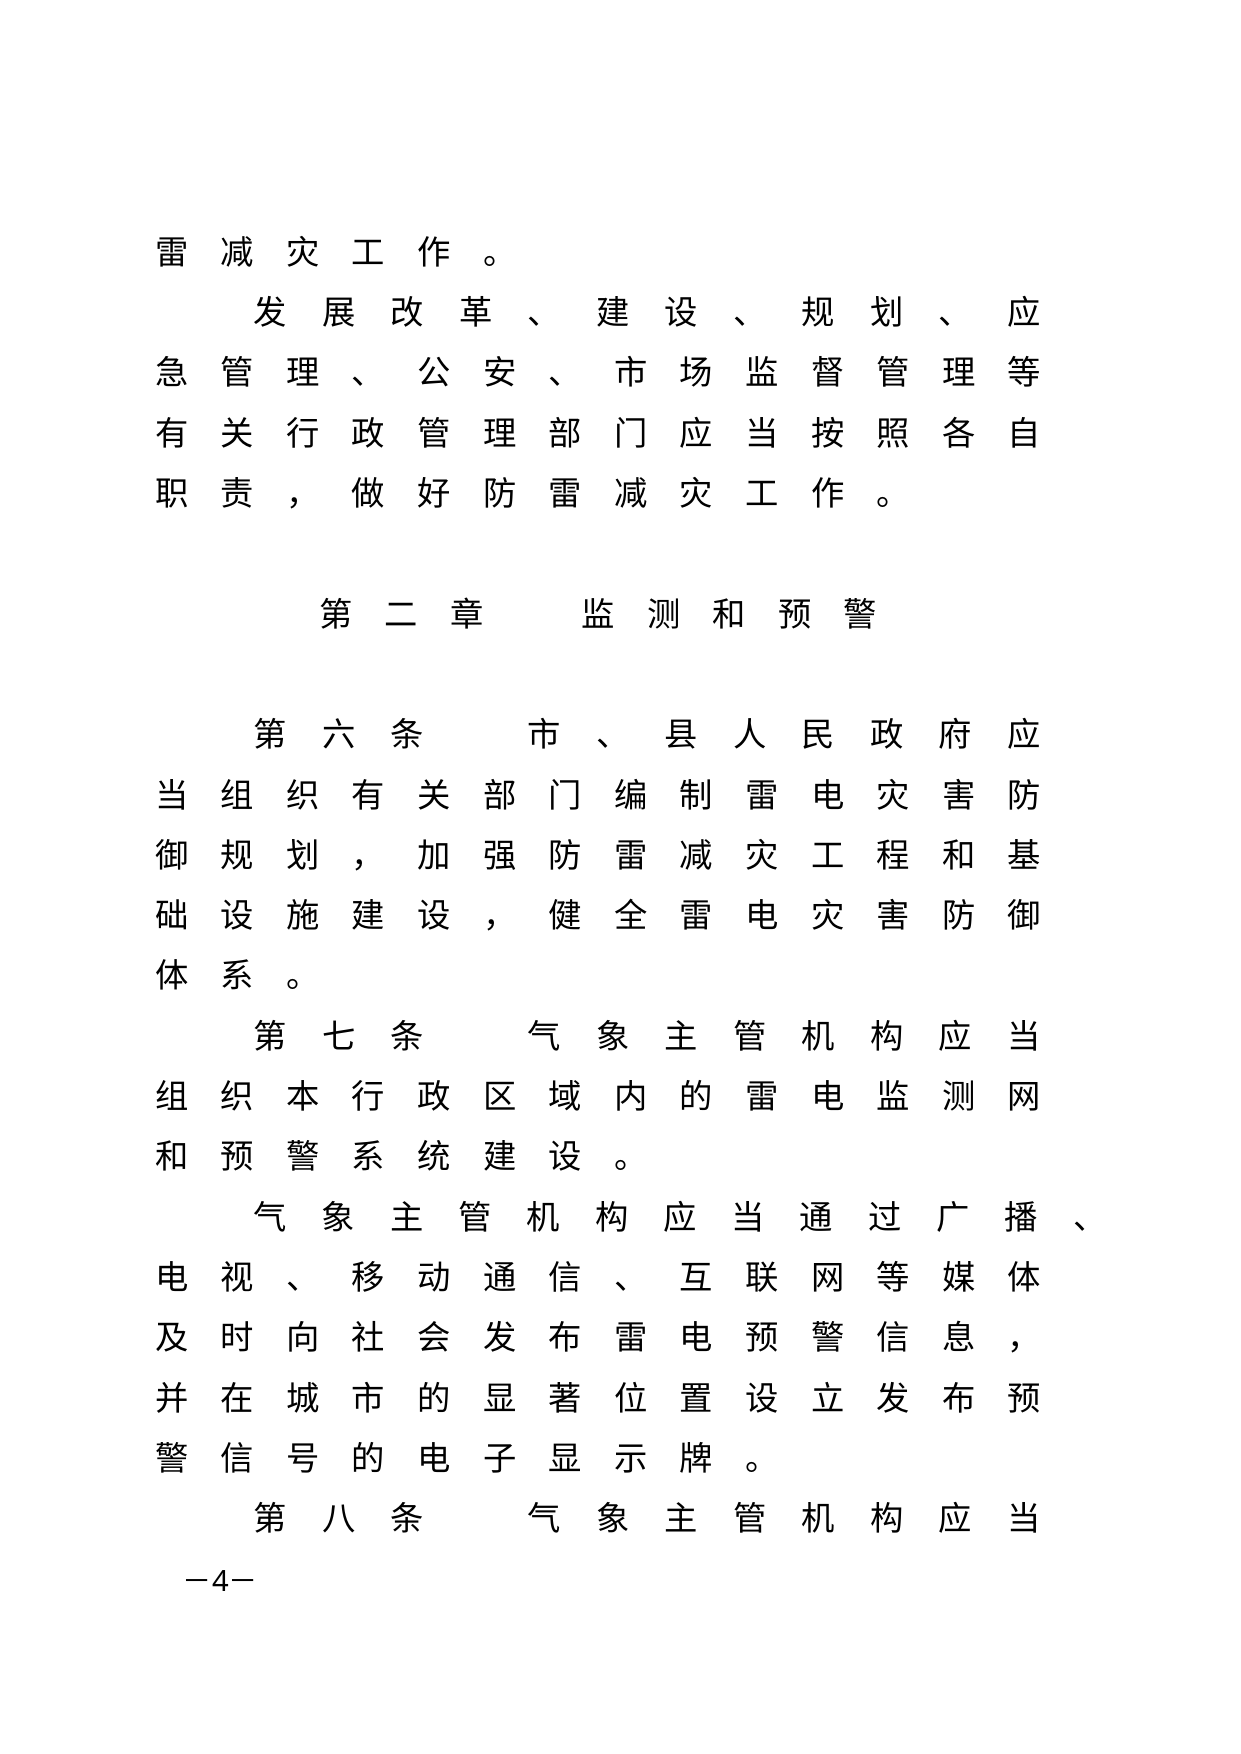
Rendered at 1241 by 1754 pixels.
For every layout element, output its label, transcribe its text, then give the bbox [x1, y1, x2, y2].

text 气象主管机构应当通过广播、电视、移动通信、互联网等媒体及时向社会发布雷电预警信息，并在城市的显著位置设立发布预警信号的电子显示牌。 [155, 1184, 1073, 1486]
text 县气象主管机构按照职责分工负责组织管理所辖区域内的防雷减灾工作。 [155, 219, 1073, 280]
text 第七条 气象主管机构应当组织本行政区域内的雷电监测网和预警系统建设。 [155, 1003, 1073, 1184]
text 第八条 气象主管机构应当按照雷电监测资料共享、共用的原则，根据国家有关规定，与其他从事雷电监测的机构交换雷电监测资料。 [155, 1486, 1073, 1546]
text 第六条 市、县人民政府应当组织有关部门编制雷电灾害防御规划，加强防雷减灾工程和基础设施建设，健全雷电灾害防御体系。 [155, 702, 1073, 1003]
text 发展改革、建设、规划、应急管理、公安、市场监督管理等有关行政管理部门应当按照各自职责，做好防雷减灾工作。 [155, 280, 1073, 521]
text 第二章 监测和预警 [155, 581, 1073, 642]
